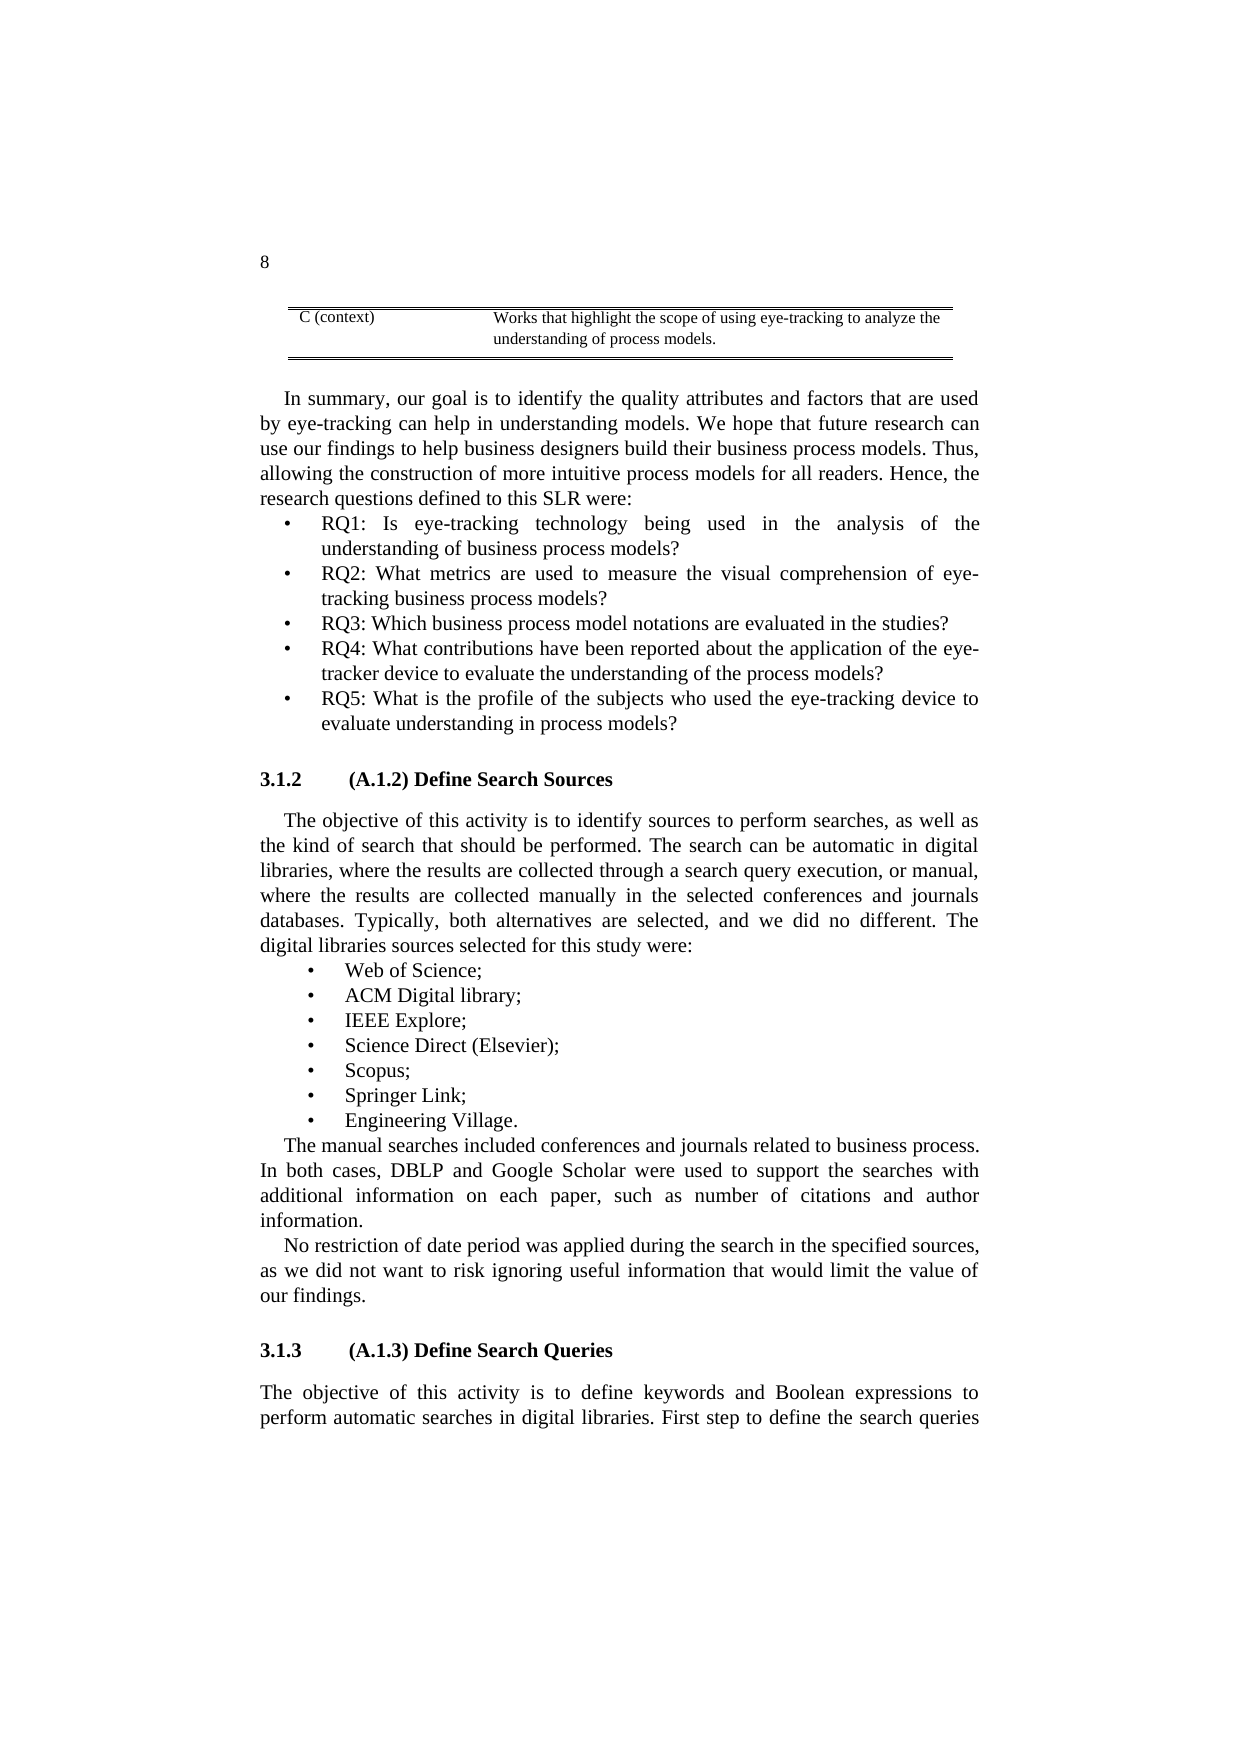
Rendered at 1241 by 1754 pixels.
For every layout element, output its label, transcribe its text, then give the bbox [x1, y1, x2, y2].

list Springer Link; [307, 1082, 980, 1107]
list RQ1: Is eye-tracking technology being used in the analysis of the understanding of business process models? [283, 510, 980, 560]
list RQ2: What metrics are used to measure the visual comprehension of eye-tracking business process models? [283, 560, 980, 610]
list RQ3: Which business process model notations are evaluated in the studies? [283, 610, 980, 635]
list IEEE Explore; [307, 1007, 980, 1032]
list ACM Digital library; [307, 982, 980, 1007]
subtitle (A.1.2) Define Search Sources [260, 766, 980, 791]
list Scopus; [307, 1057, 980, 1082]
text The objective of this activity is to identify sources to perform searches, as well as the kind of search that should be performed. The search can be automatic in digital libraries, where the results are collected through a search query execution, or manual, where the results are collected manually in the selected conferences and journals databases. Typically, both alternatives are selected, and we did no different. The digital libraries sources selected for this study were: [260, 807, 980, 957]
subtitle (A.1.3) Define Search Queries [260, 1338, 980, 1362]
table_cell C (context) [288, 310, 482, 357]
list RQ5: What is the profile of the subjects who used the eye-tracking device to evaluate understanding in process models? [283, 685, 980, 735]
list Science Direct (Elsevier); [307, 1032, 980, 1057]
list RQ4: What contributions have been reported about the application of the eye-tracker device to evaluate the understanding of the process models? [283, 635, 980, 685]
list Engineering Village. [307, 1107, 980, 1132]
table_cell Works that highlight the scope of using eye-tracking to analyze the understanding of process models. [482, 310, 952, 357]
text In summary, our goal is to identify the quality attributes and factors that are used by eye-tracking can help in understanding models. We hope that future research can use our findings to help business designers build their business process models. Thus, allowing the construction of more intuitive process models for all readers. Hence, the research questions defined to this SLR were: [260, 385, 980, 510]
list Web of Science; [307, 957, 980, 982]
text No restriction of date period was applied during the search in the specified sources, as we did not want to risk ignoring useful information that would limit the value of our findings. [260, 1232, 980, 1307]
text The manual searches included conferences and journals related to business process. In both cases, DBLP and Google Scholar were used to support the searches with additional information on each paper, such as number of citations and author information. [260, 1132, 980, 1232]
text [260, 1379, 980, 1429]
